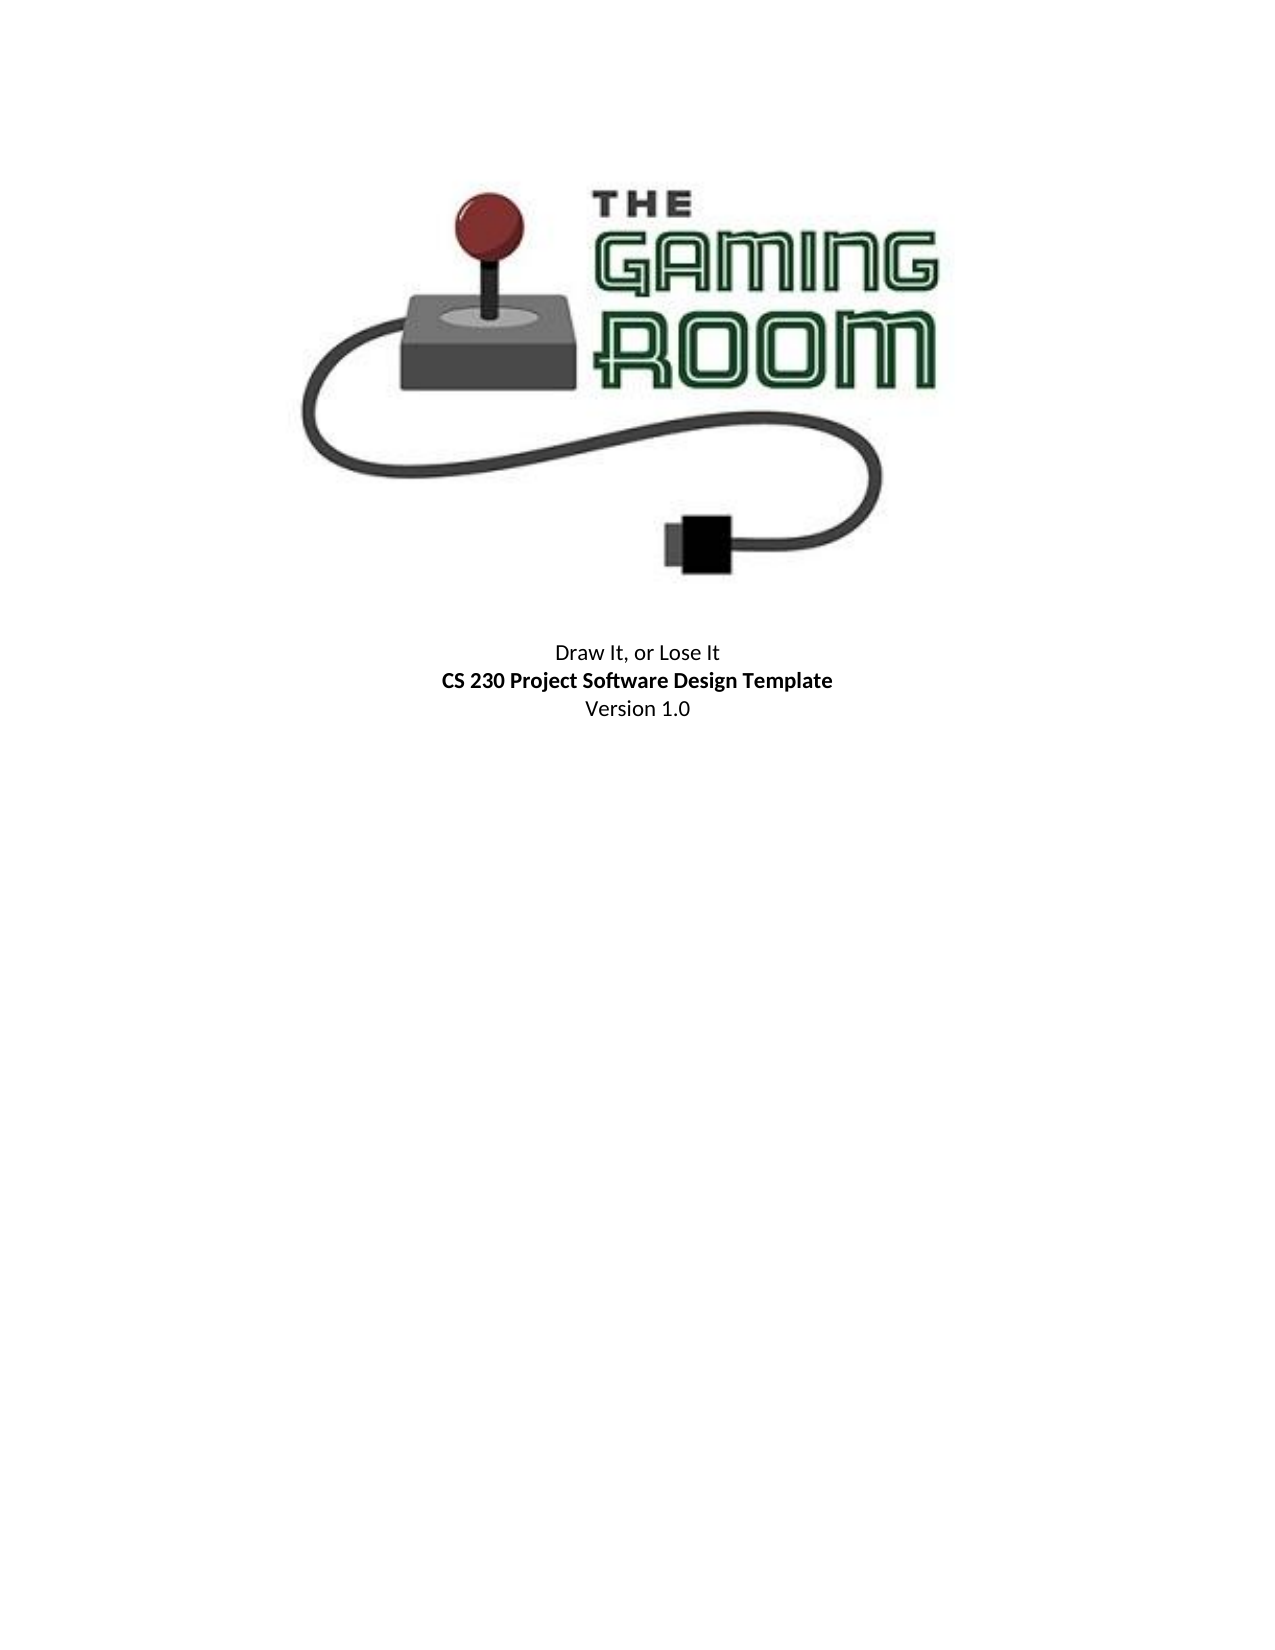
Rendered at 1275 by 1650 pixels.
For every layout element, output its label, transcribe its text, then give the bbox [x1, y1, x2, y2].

subtitle CS 230 Project Software Design Template [150, 666, 1125, 694]
text Version 1.0 [150, 694, 1125, 722]
title Draw It, or Lose It [150, 638, 1125, 666]
picture [220, 150, 1055, 611]
